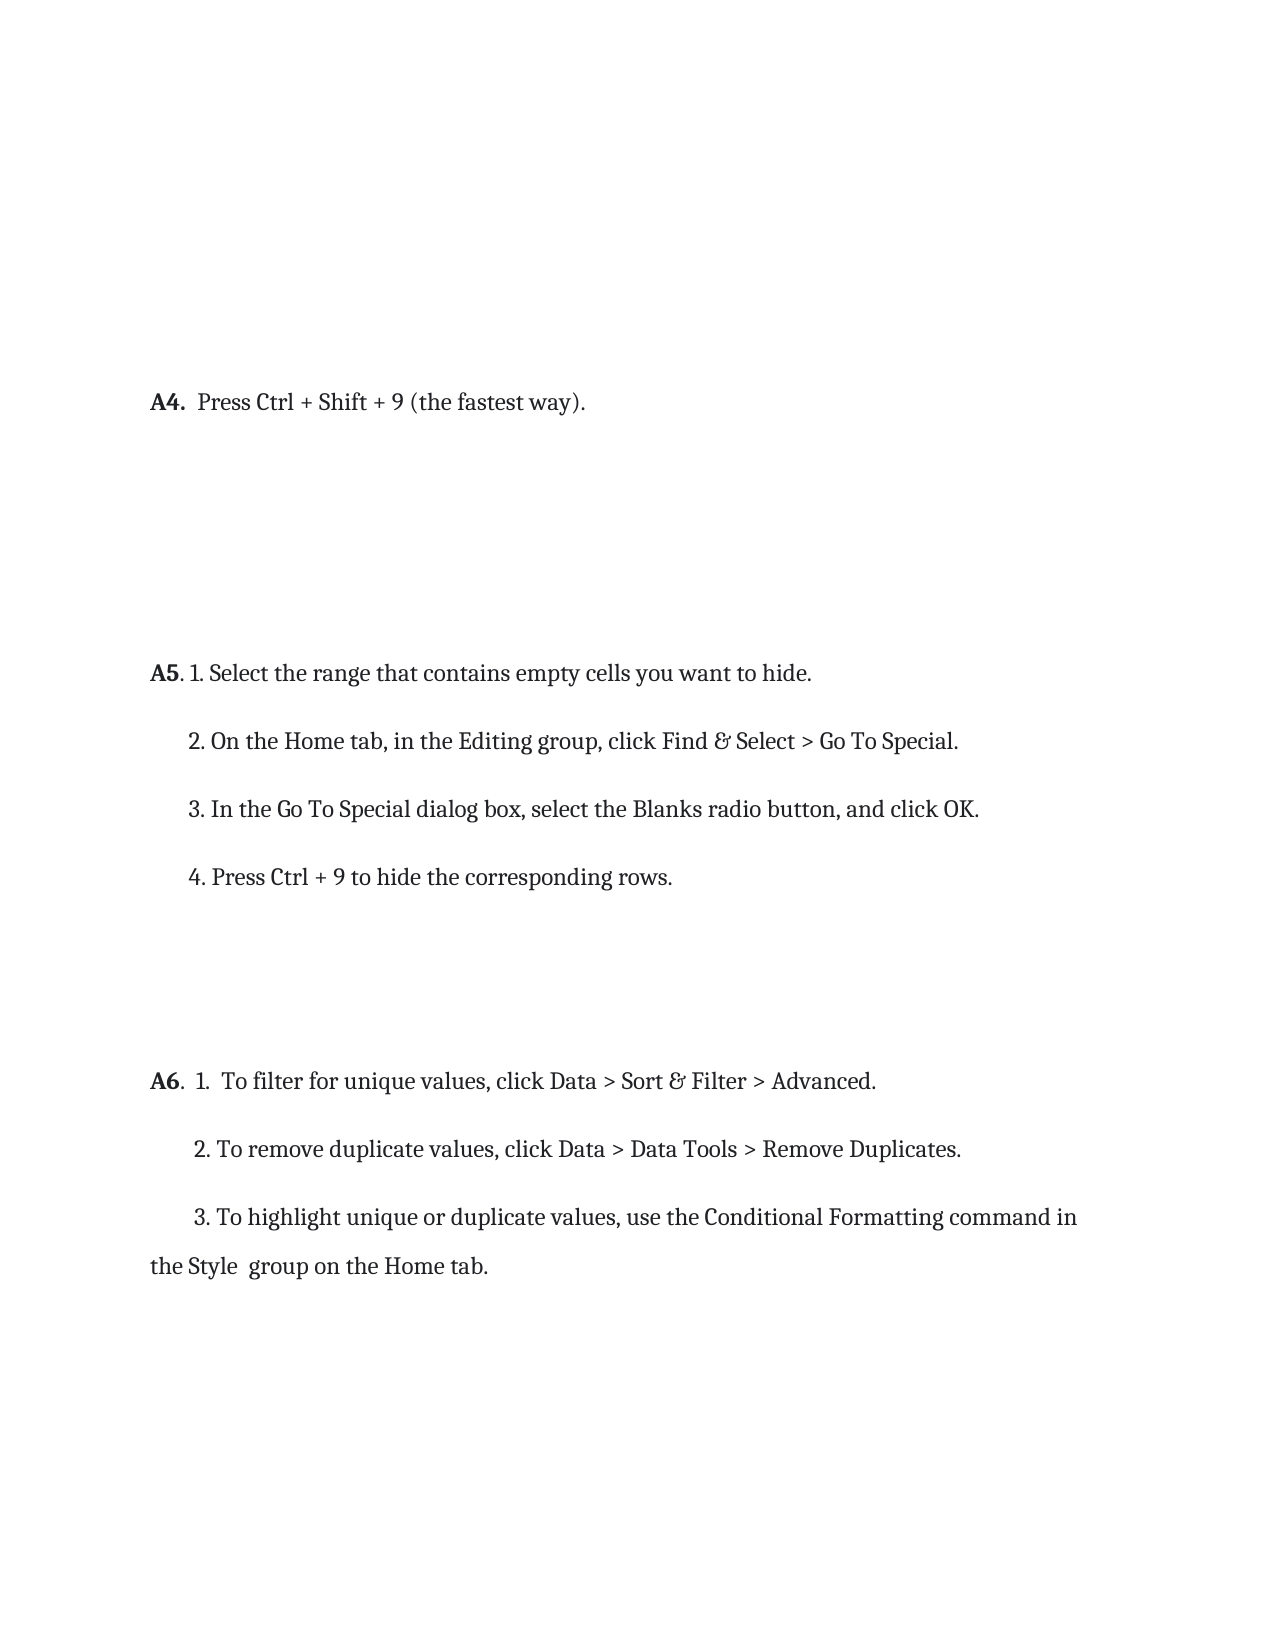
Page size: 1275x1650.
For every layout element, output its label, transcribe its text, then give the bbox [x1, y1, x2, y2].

text A6. 1. To filter for unique values, click Data > Sort & Filter > Advanced. [150, 1067, 1125, 1096]
text A4. Press Ctrl + Shift + 9 (the fastest way). [197, 388, 1125, 416]
text 3. To highlight unique or duplicate values, use the Conditional Formatting command in [150, 1203, 1125, 1231]
text 2. To remove duplicate values, click Data > Data Tools > Remove Duplicates. [150, 1135, 1125, 1163]
text A5. 1. Select the range that contains empty cells you want to hide. [150, 659, 1125, 688]
text 2. On the Home tab, in the Editing group, click Find & Select > Go To Special. [150, 727, 1125, 756]
text 3. In the Go To Special dialog box, select the Blanks radio button, and click OK. [150, 795, 1125, 824]
text the Style group on the Home tab. [150, 1252, 1125, 1281]
text 4. Press Ctrl + 9 to hide the corresponding rows. [150, 863, 1125, 892]
